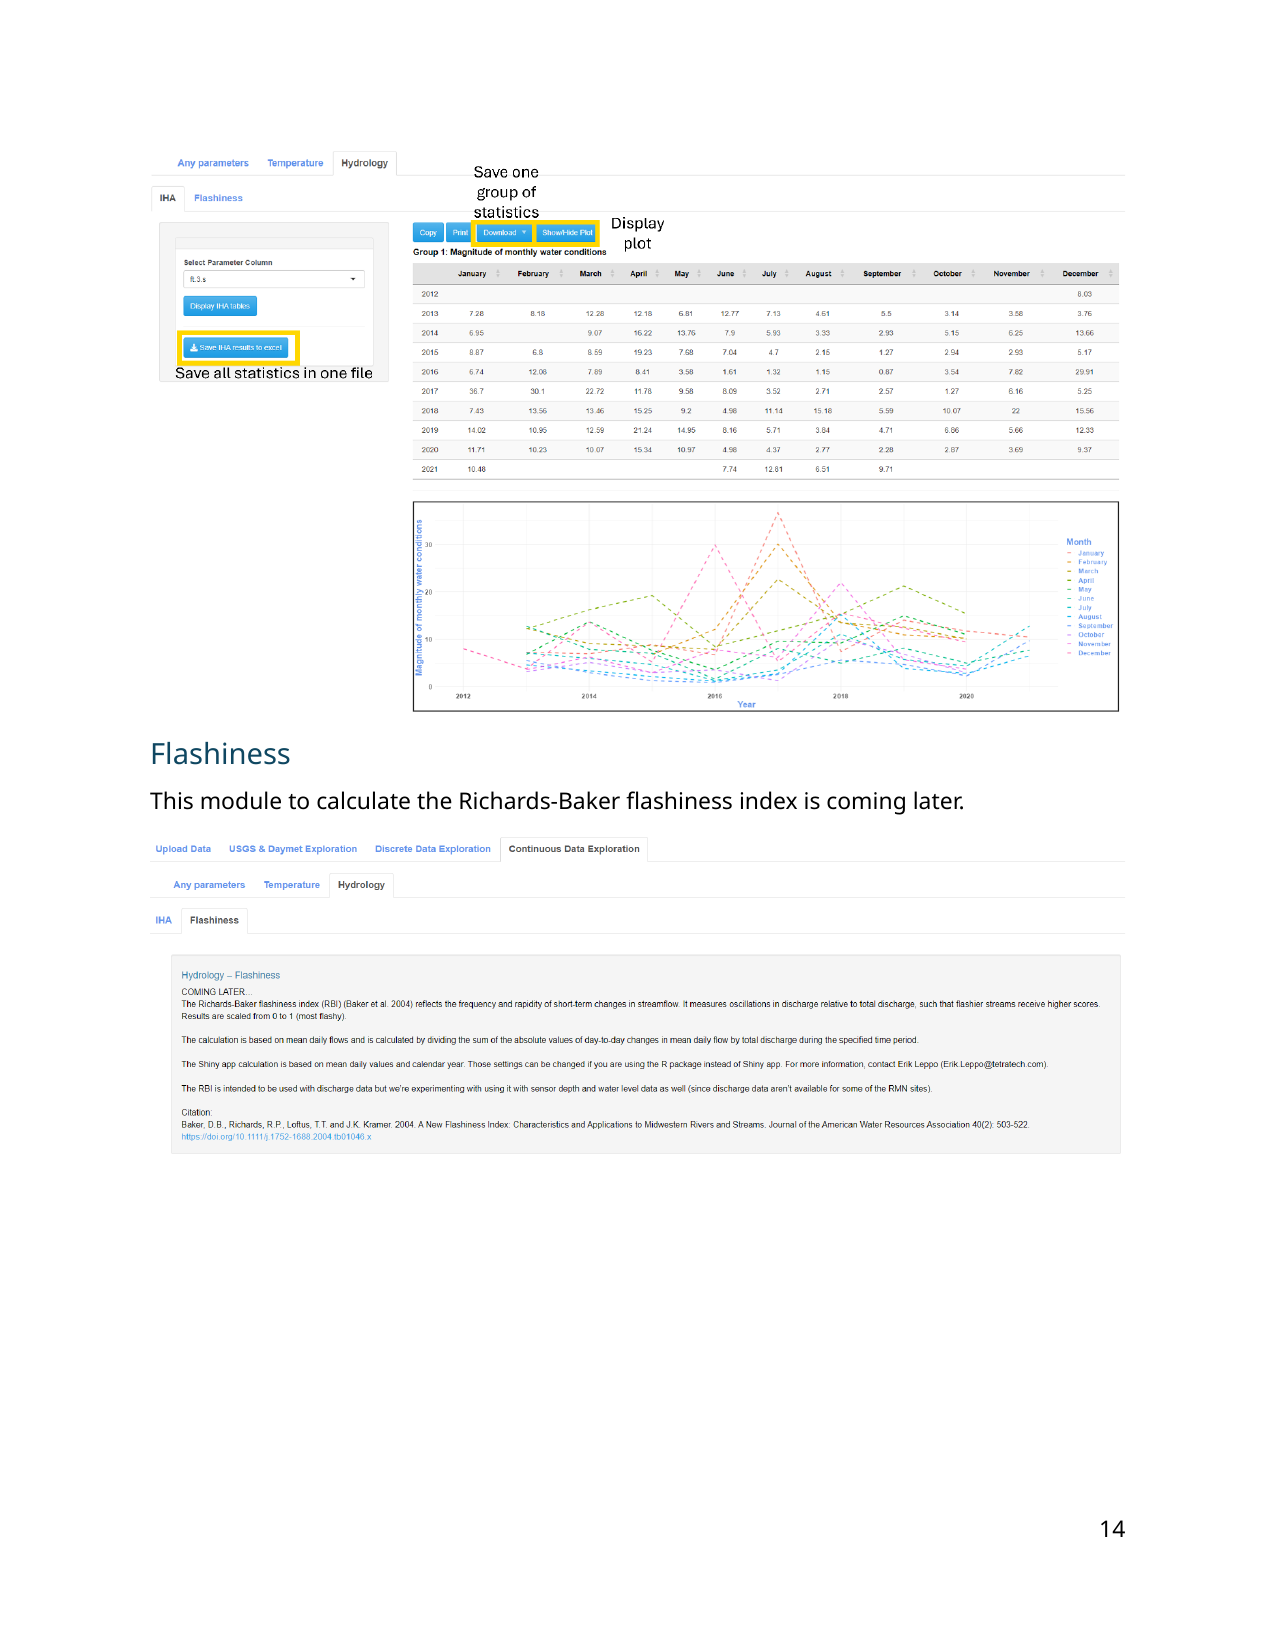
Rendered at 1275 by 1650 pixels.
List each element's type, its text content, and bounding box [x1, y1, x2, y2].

picture [150, 150, 1125, 715]
text This module to calculate the Richards-Baker flashiness index is coming later. [150, 785, 1125, 816]
subtitle Flashiness [150, 733, 1125, 773]
picture [150, 835, 1125, 1160]
